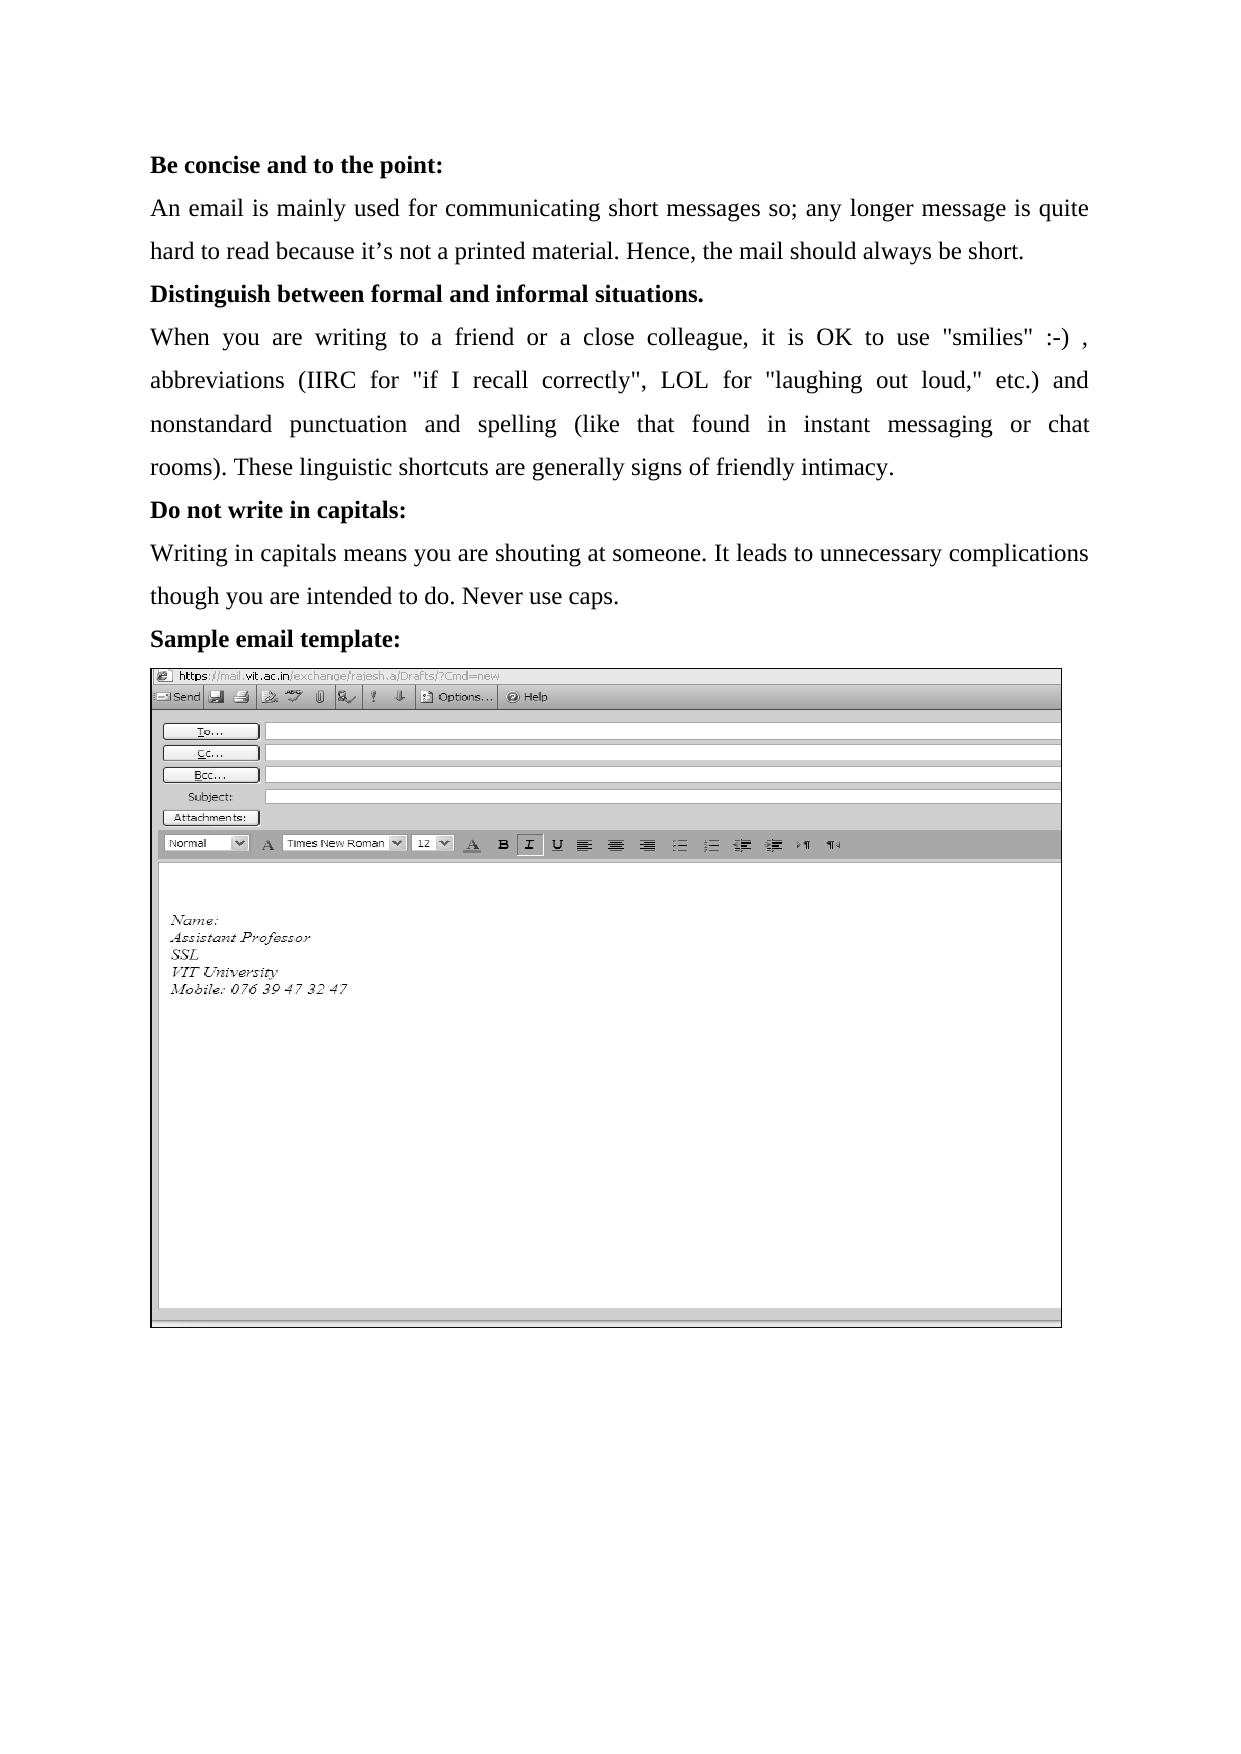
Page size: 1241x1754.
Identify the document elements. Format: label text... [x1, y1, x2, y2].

subtitle Be concise and to the point: [150, 150, 1090, 179]
subtitle Distinguish between formal and informal situations. [150, 279, 1090, 308]
text Writing in capitals means you are shouting at someone. It leads to unnecessary complications though you are intended to do. Never use caps. [150, 538, 1090, 610]
subtitle An email is mainly used for communicating short messages so; any longer message is quite hard to read because it’s not a printed material. Hence, the mail should always be short. [150, 193, 1090, 265]
text Do not write in capitals: [150, 495, 1090, 524]
text Sample email template: [150, 624, 1090, 653]
text When you are writing to a friend or a close colleague, it is OK to use "smilies" :-) , abbreviations (IIRC for "if I recall correctly", LOL for "laughing out loud," etc.) and nonstandard punctuation and spelling (like that found in instant messaging or chat rooms). These linguistic shortcuts are generally signs of friendly intimacy. [150, 322, 1090, 481]
